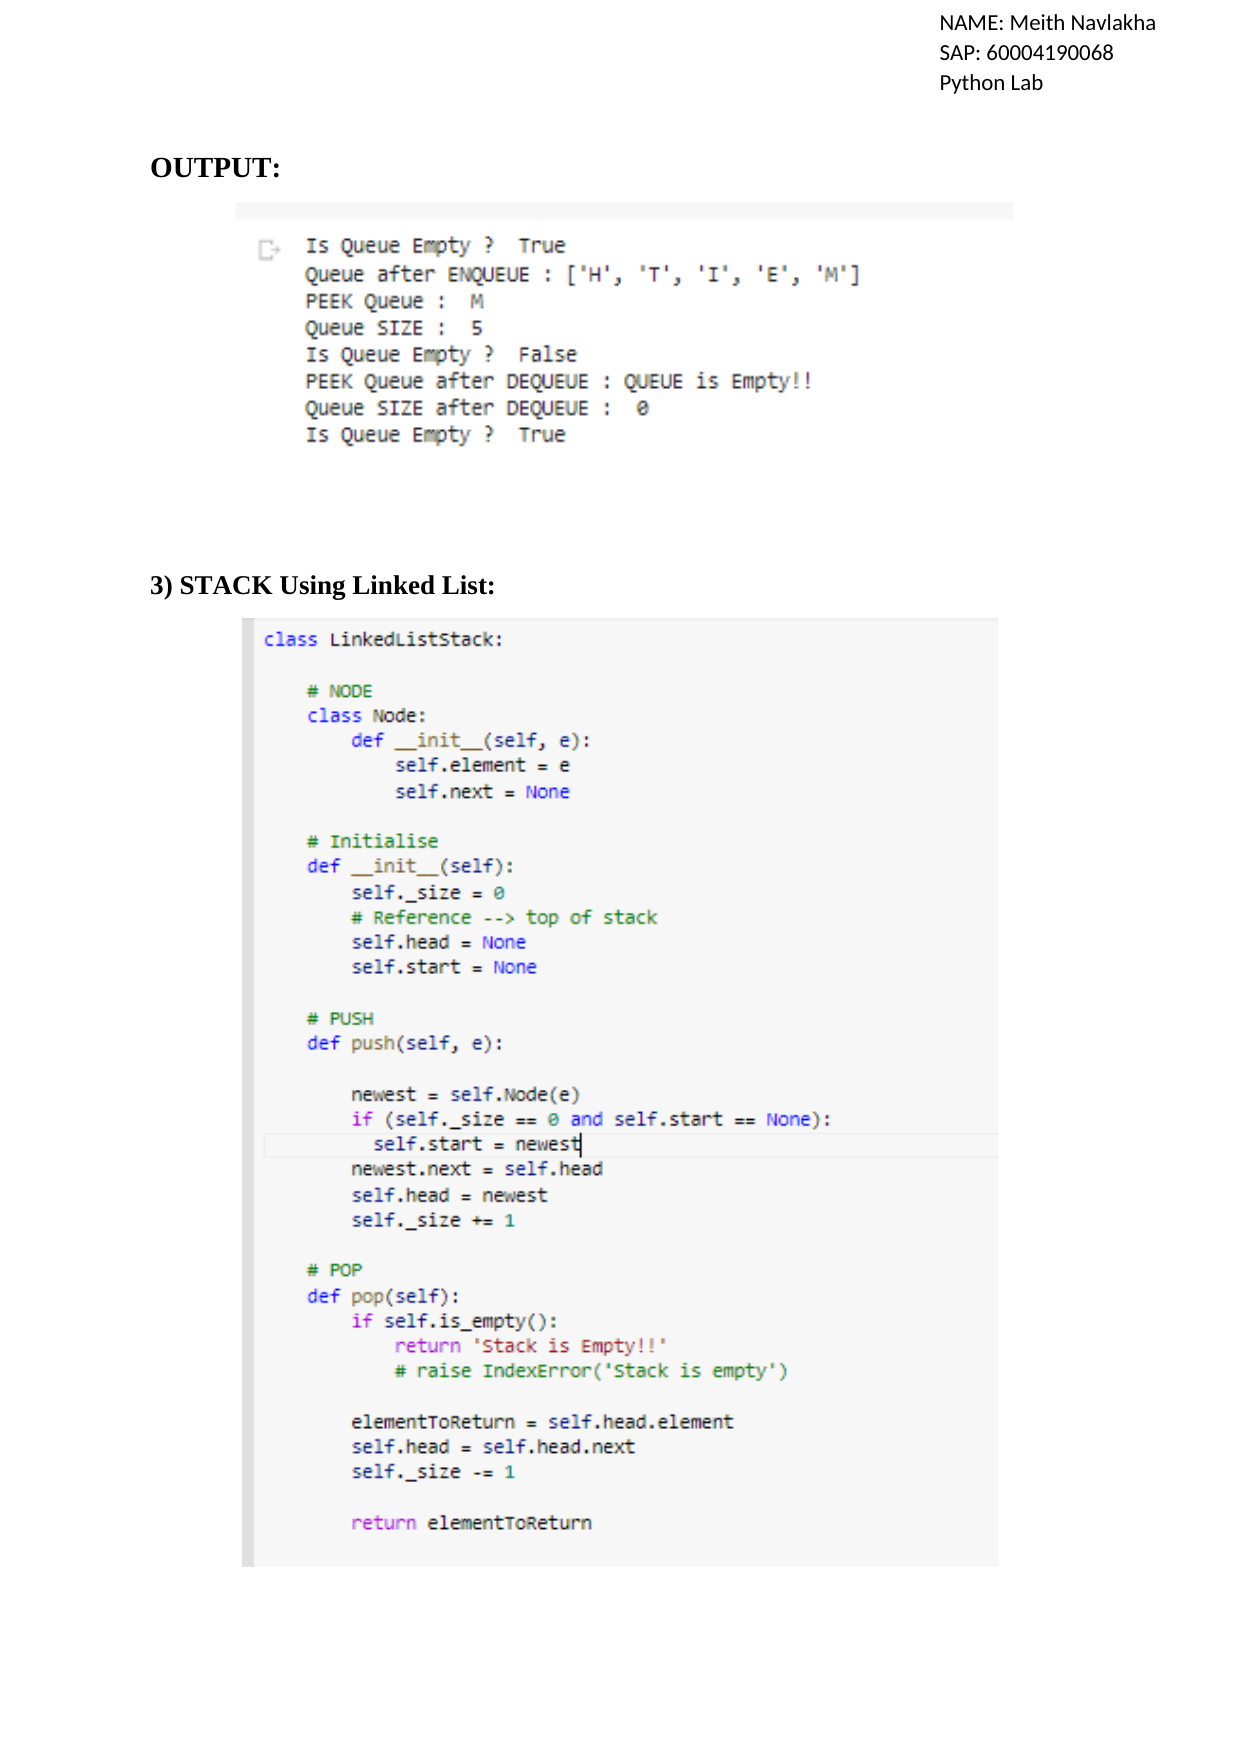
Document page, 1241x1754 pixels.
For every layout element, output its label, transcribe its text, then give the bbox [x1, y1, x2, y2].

picture [241, 618, 999, 1567]
list OUTPUT: [150, 150, 1090, 183]
picture [226, 202, 1014, 502]
text 3) STACK Using Linked List: [150, 569, 1090, 600]
